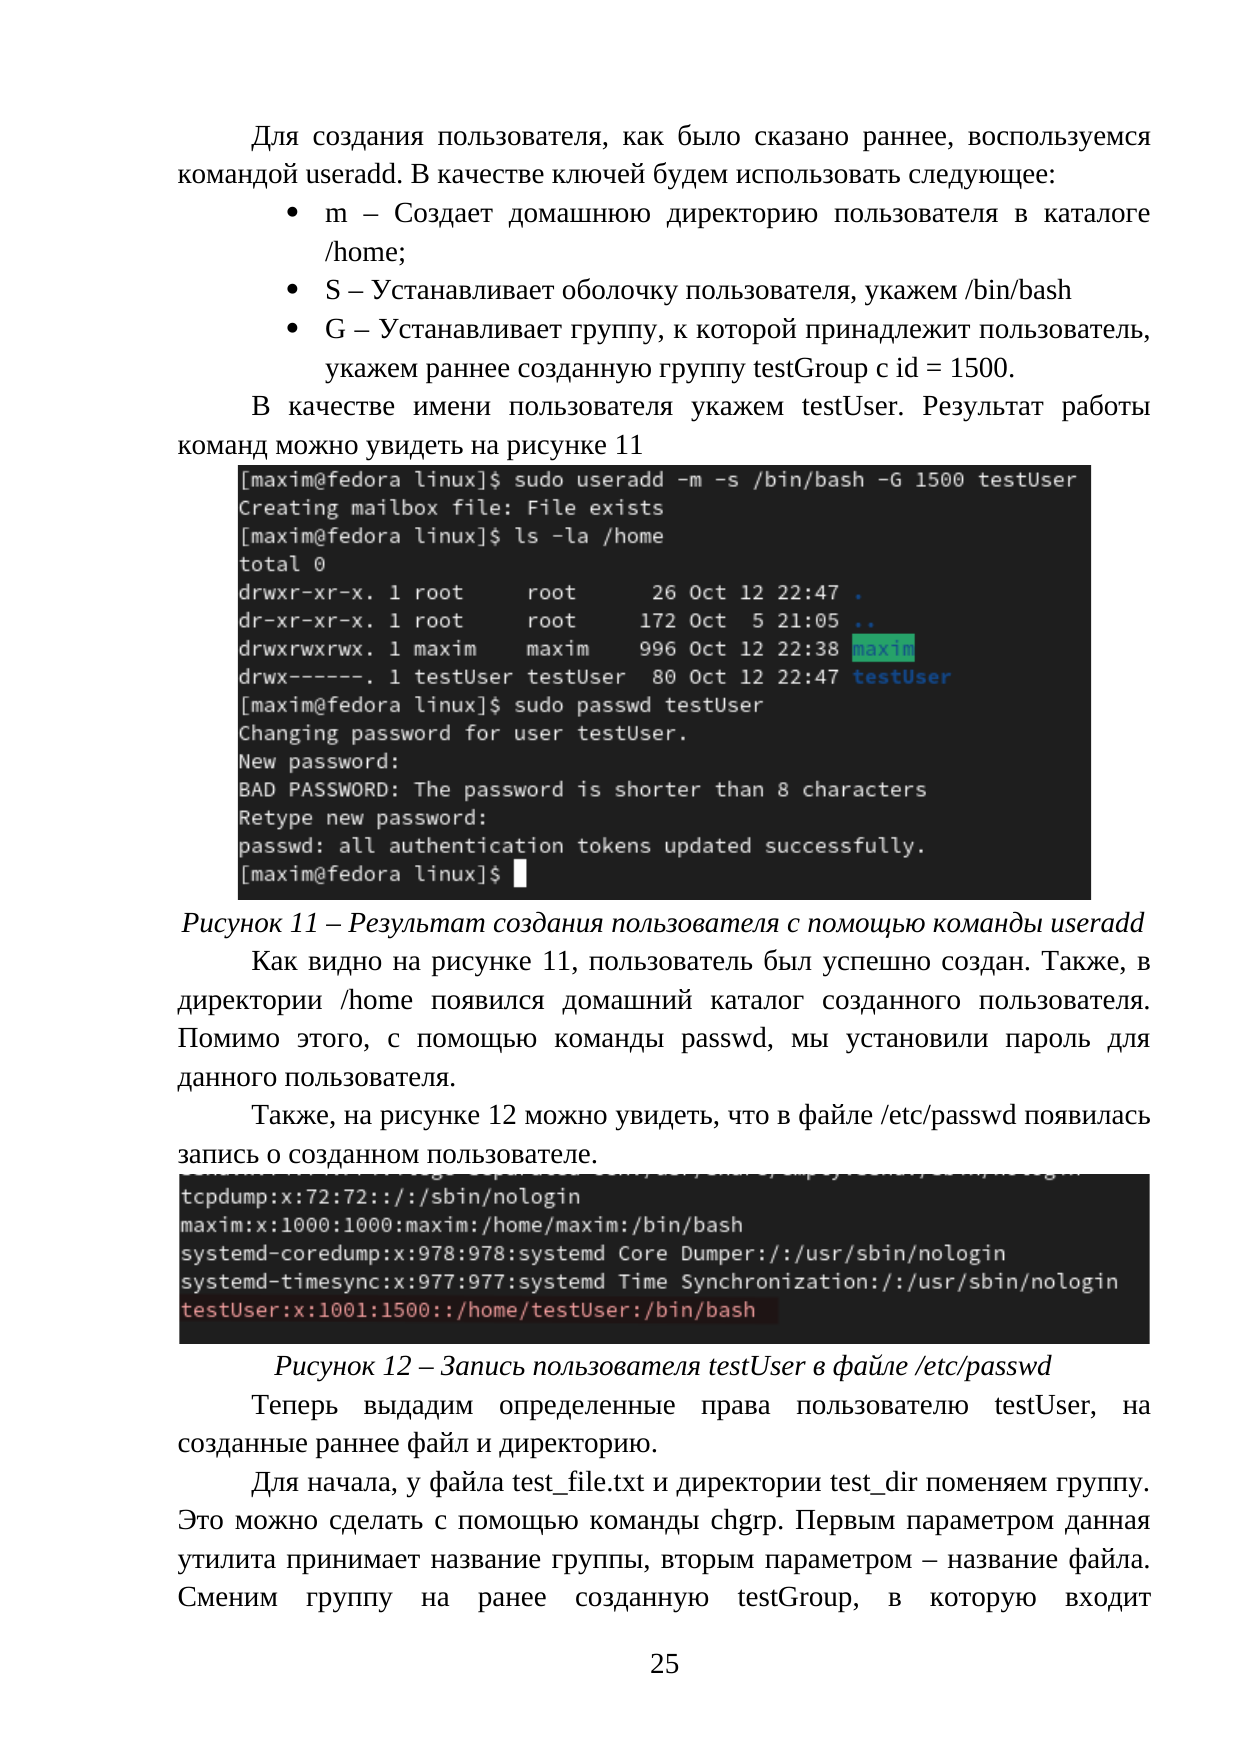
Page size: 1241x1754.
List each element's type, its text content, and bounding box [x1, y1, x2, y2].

text Как видно на рисунке 11, пользователь был успешно создан. Также, в директории /home появился домашний каталог созданного пользователя. Помимо этого, с помощью команды passwd, мы установили пароль для данного пользователя. [177, 943, 1152, 1092]
list m – Создает домашнюю директорию пользователя в каталоге /home; [287, 195, 1152, 267]
text Рисунок 12 – Запись пользователя testUser в файле /etc/passwd [177, 1348, 1152, 1382]
list S – Устанавливает оболочку пользователя, укажем /bin/bash [287, 272, 1152, 306]
picture [179, 1174, 1150, 1344]
picture [237, 465, 1092, 900]
list G – Устанавливает группу, к которой принадлежит пользователь, укажем раннее созданную группу testGroup c id = 1500. [287, 311, 1152, 383]
text Рисунок 11 – Результат создания пользователя с помощью команды useradd [177, 905, 1152, 938]
text Для создания пользователя, как было сказано раннее, воспользуемся командой useradd. В качестве ключей будем использовать следующее: [177, 118, 1152, 190]
text В качестве имени пользователя укажем testUser. Результат работы команд можно увидеть на рисунке 11 [177, 388, 1152, 460]
text Также, на рисунке 12 можно увидеть, что в файле /etc/passwd появилась запись о созданном пользователе. [177, 1097, 1152, 1169]
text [177, 1464, 1152, 1613]
text Теперь выдадим определенные права пользователю testUser, на созданные раннее файл и директорию. [177, 1387, 1152, 1459]
